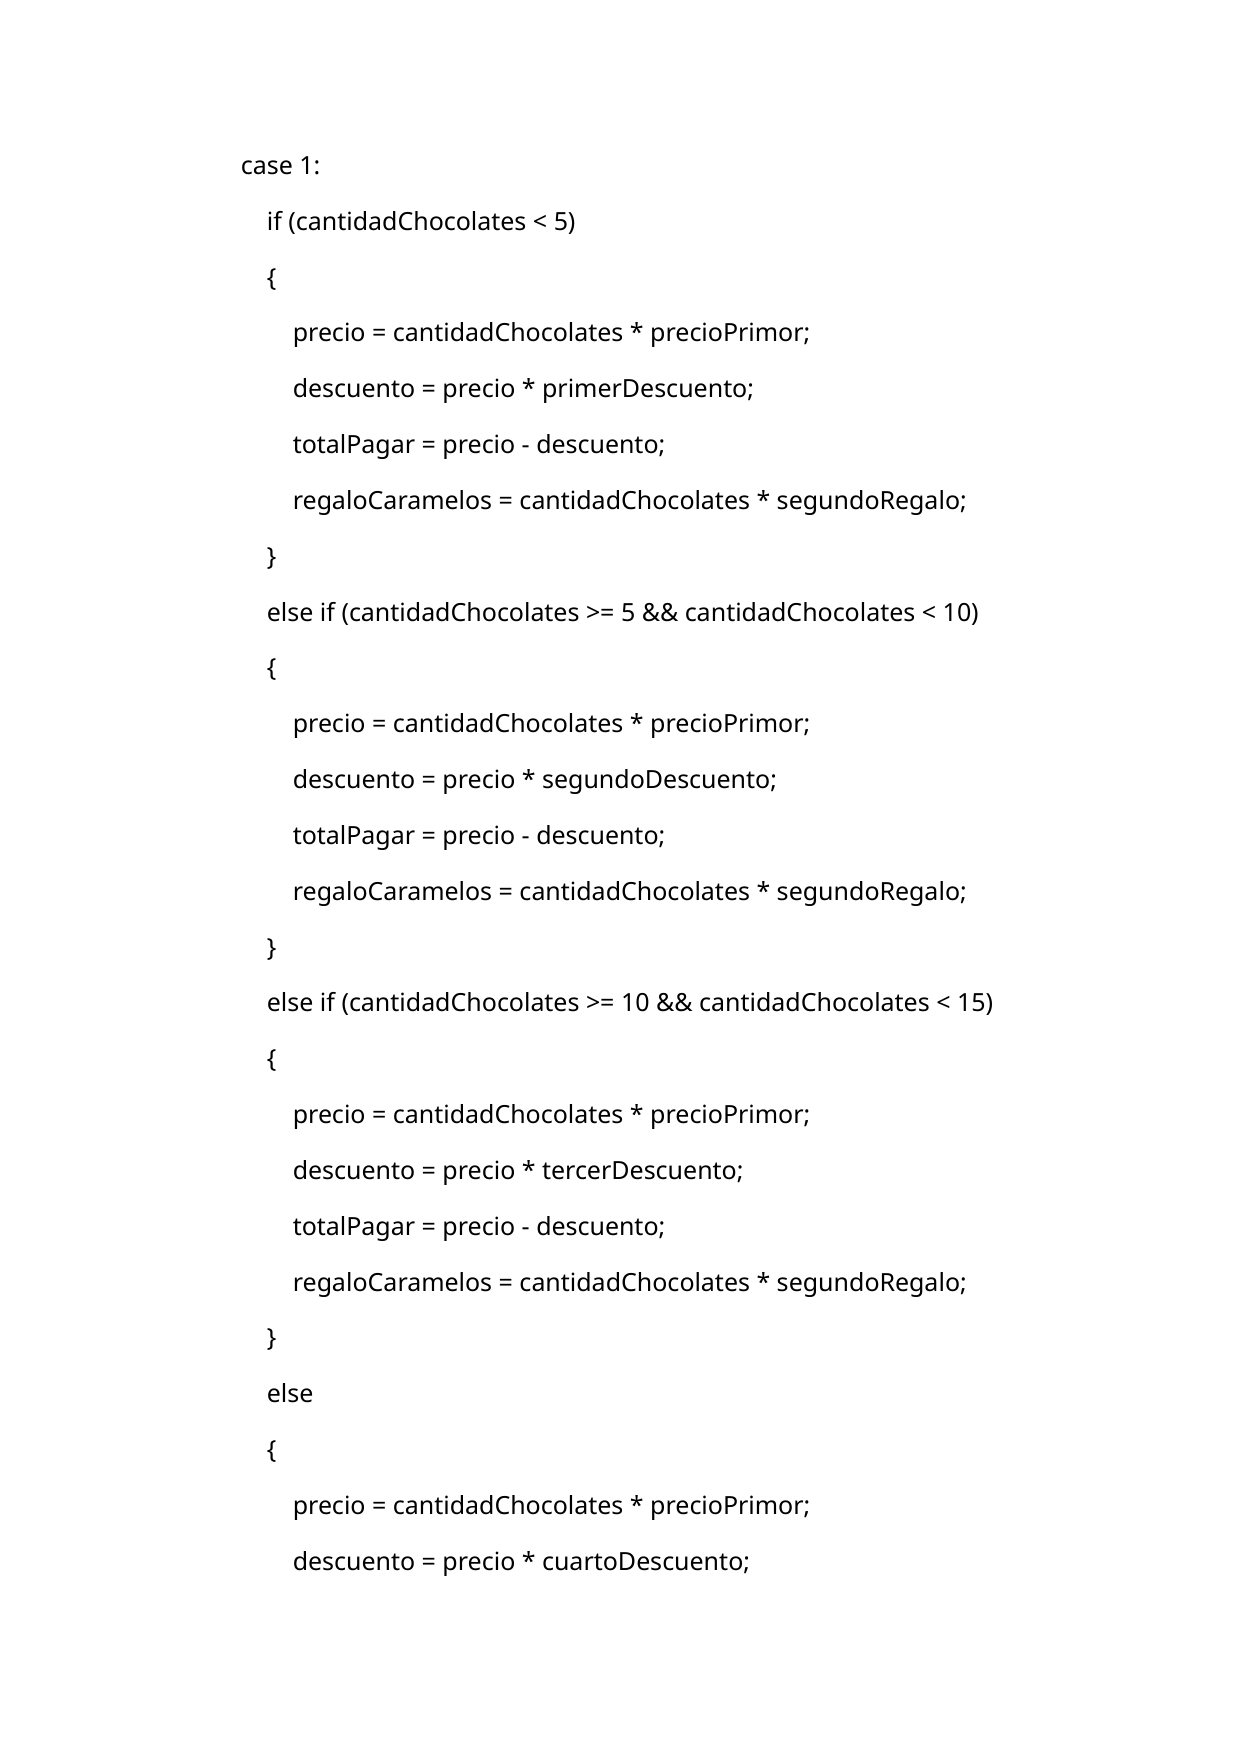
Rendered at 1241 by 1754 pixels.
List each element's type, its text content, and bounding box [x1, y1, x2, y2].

text precio = cantidadChocolates * precioPrimor; [215, 1097, 1063, 1131]
text } [215, 929, 1063, 963]
text else if (cantidadChocolates >= 5 && cantidadChocolates < 10) [215, 594, 1063, 628]
text { [215, 1041, 1063, 1075]
text regaloCaramelos = cantidadChocolates * segundoRegalo; [215, 483, 1063, 517]
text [215, 1264, 1063, 1298]
text } [215, 1320, 1063, 1354]
text descuento = precio * segundoDescuento; [215, 762, 1063, 796]
text descuento = precio * tercerDescuento; [215, 1153, 1063, 1187]
text else [215, 1376, 1063, 1410]
text descuento = precio * primerDescuento; [215, 371, 1063, 405]
text } [215, 538, 1063, 572]
text case 1: [215, 148, 1063, 182]
text regaloCaramelos = cantidadChocolates * segundoRegalo; [215, 873, 1063, 907]
text descuento = precio * cuartoDescuento; [215, 1543, 1063, 1577]
text precio = cantidadChocolates * precioPrimor; [215, 706, 1063, 740]
text totalPagar = precio - descuento; [215, 1208, 1063, 1242]
text totalPagar = precio - descuento; [215, 427, 1063, 461]
text { [215, 1432, 1063, 1466]
text precio = cantidadChocolates * precioPrimor; [215, 1488, 1063, 1522]
text if (cantidadChocolates < 5) [215, 203, 1063, 237]
text precio = cantidadChocolates * precioPrimor; [215, 315, 1063, 349]
text totalPagar = precio - descuento; [215, 818, 1063, 852]
text { [215, 259, 1063, 293]
text { [215, 650, 1063, 684]
text else if (cantidadChocolates >= 10 && cantidadChocolates < 15) [215, 985, 1063, 1019]
